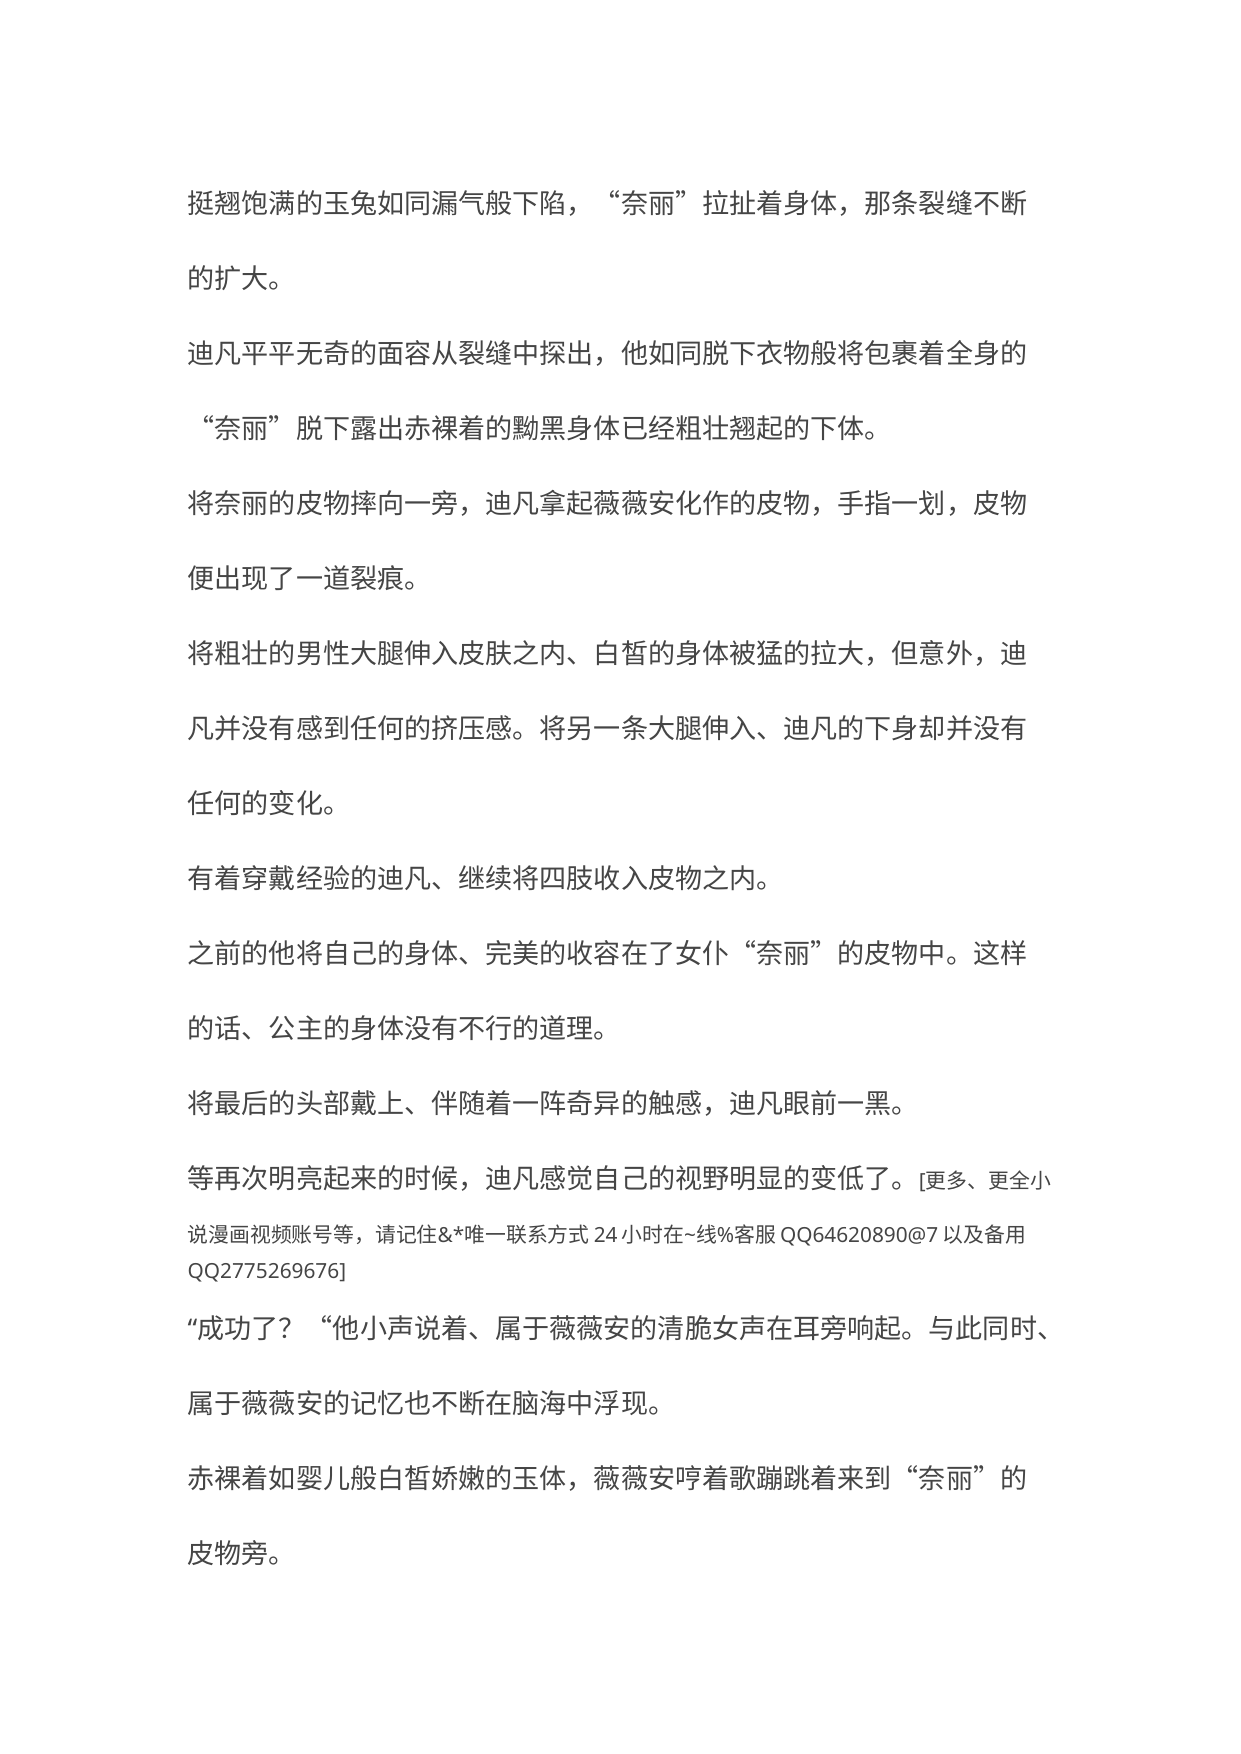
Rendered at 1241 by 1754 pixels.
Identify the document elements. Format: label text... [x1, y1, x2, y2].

text 等再次明亮起来的时候，迪凡感觉自己的视野明显的变低了。[更多、更全小说漫画视频账号等，请记住&*唯一联系方式24小时在~线%客服QQ64620890@7以及备用QQ2775269676] [187, 1139, 1053, 1289]
text 将粗壮的男性大腿伸入皮肤之内、白皙的身体被猛的拉大，但意外，迪凡并没有感到任何的挤压感。将另一条大腿伸入、迪凡的下身却并没有任何的变化。 [187, 614, 1053, 839]
text 将最后的头部戴上、伴随着一阵奇异的触感，迪凡眼前一黑。 [187, 1064, 1053, 1139]
text 有着穿戴经验的迪凡、继续将四肢收入皮物之内。 [187, 839, 1053, 914]
text 赤裸着如婴儿般白皙娇嫩的玉体，薇薇安哼着歌蹦跳着来到“奈丽”的皮物旁。 [187, 1439, 1053, 1589]
text “成功了？“他小声说着、属于薇薇安的清脆女声在耳旁响起。与此同时、属于薇薇安的记忆也不断在脑海中浮现。 [187, 1289, 1053, 1439]
text 将奈丽的皮物摔向一旁，迪凡拿起薇薇安化作的皮物，手指一划，皮物便出现了一道裂痕。 [187, 464, 1053, 614]
text 挺翘饱满的玉兔如同漏气般下陷，“奈丽”拉扯着身体，那条裂缝不断的扩大。 [187, 164, 1053, 314]
text 迪凡平平无奇的面容从裂缝中探出，他如同脱下衣物般将包裹着全身的“奈丽”脱下露出赤裸着的黝黑身体已经粗壮翘起的下体。 [187, 314, 1053, 464]
text 之前的他将自己的身体、完美的收容在了女仆“奈丽”的皮物中。这样的话、公主的身体没有不行的道理。 [187, 914, 1053, 1064]
